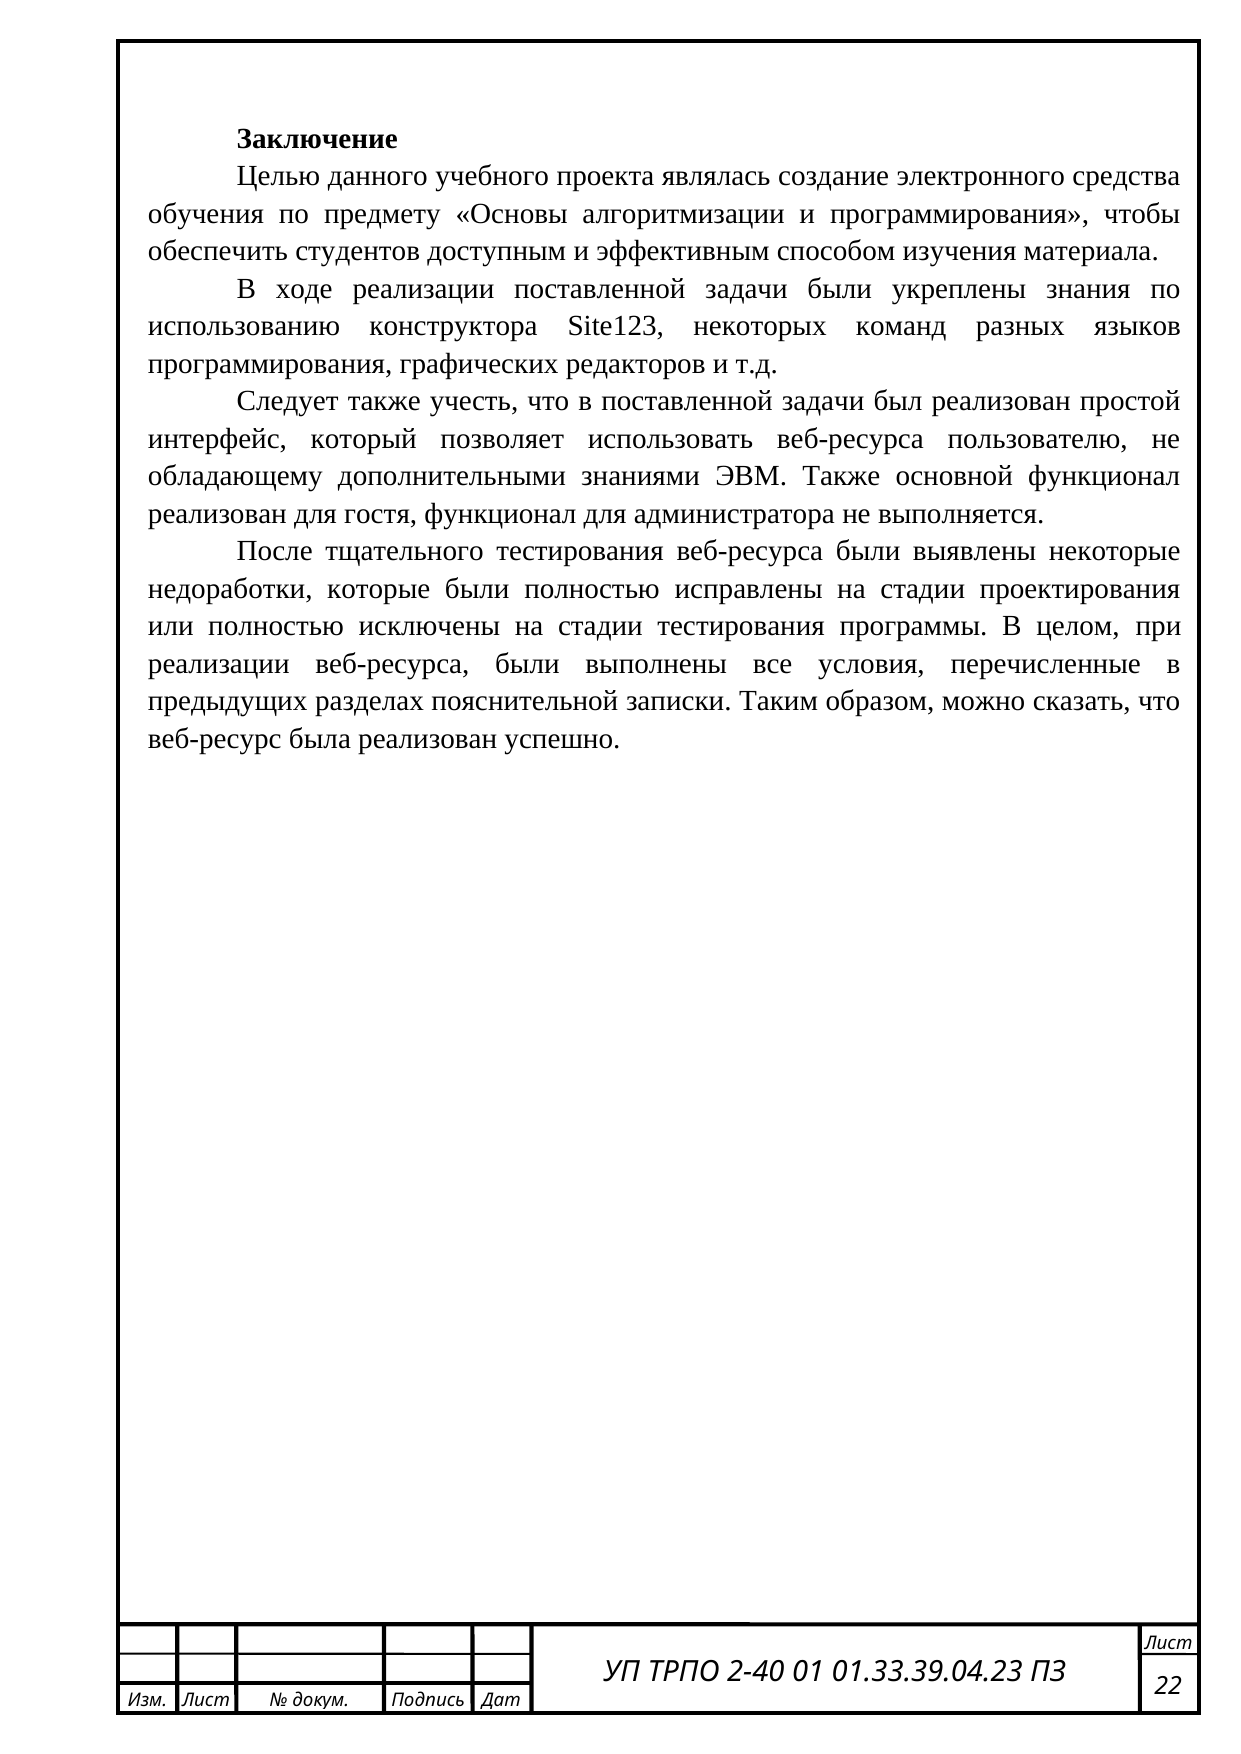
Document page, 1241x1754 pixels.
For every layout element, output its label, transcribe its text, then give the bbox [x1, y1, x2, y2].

text В ходе реализации поставленной задачи были укреплены знания по использованию конструктора Site123, некоторых команд разных языков программирования, графических редакторов и т.д. [148, 268, 1181, 381]
text После тщательного тестирования веб-ресурса были выявлены некоторые недоработки, которые были полностью исправлены на стадии проектирования или полностью исключены на стадии тестирования программы. В целом, при реализации веб-ресурса, были выполнены все условия, перечисленные в предыдущих разделах пояснительной записки. Таким образом, можно сказать, что веб-ресурс была реализован успешно. [148, 531, 1181, 756]
text Следует также учесть, что в поставленной задачи был реализован простой интерфейс, который позволяет использовать веб-ресурса пользователю, не обладающему дополнительными знаниями ЭВМ. Также основной функционал реализован для гостя, функционал для администратора не выполняется. [148, 381, 1181, 531]
text Целью данного учебного проекта являлась создание электронного средства обучения по предмету «Основы алгоритмизации и программирования», чтобы обеспечить студентов доступным и эффективным способом изучения материала. [148, 156, 1181, 268]
text Заключение [148, 118, 1181, 156]
